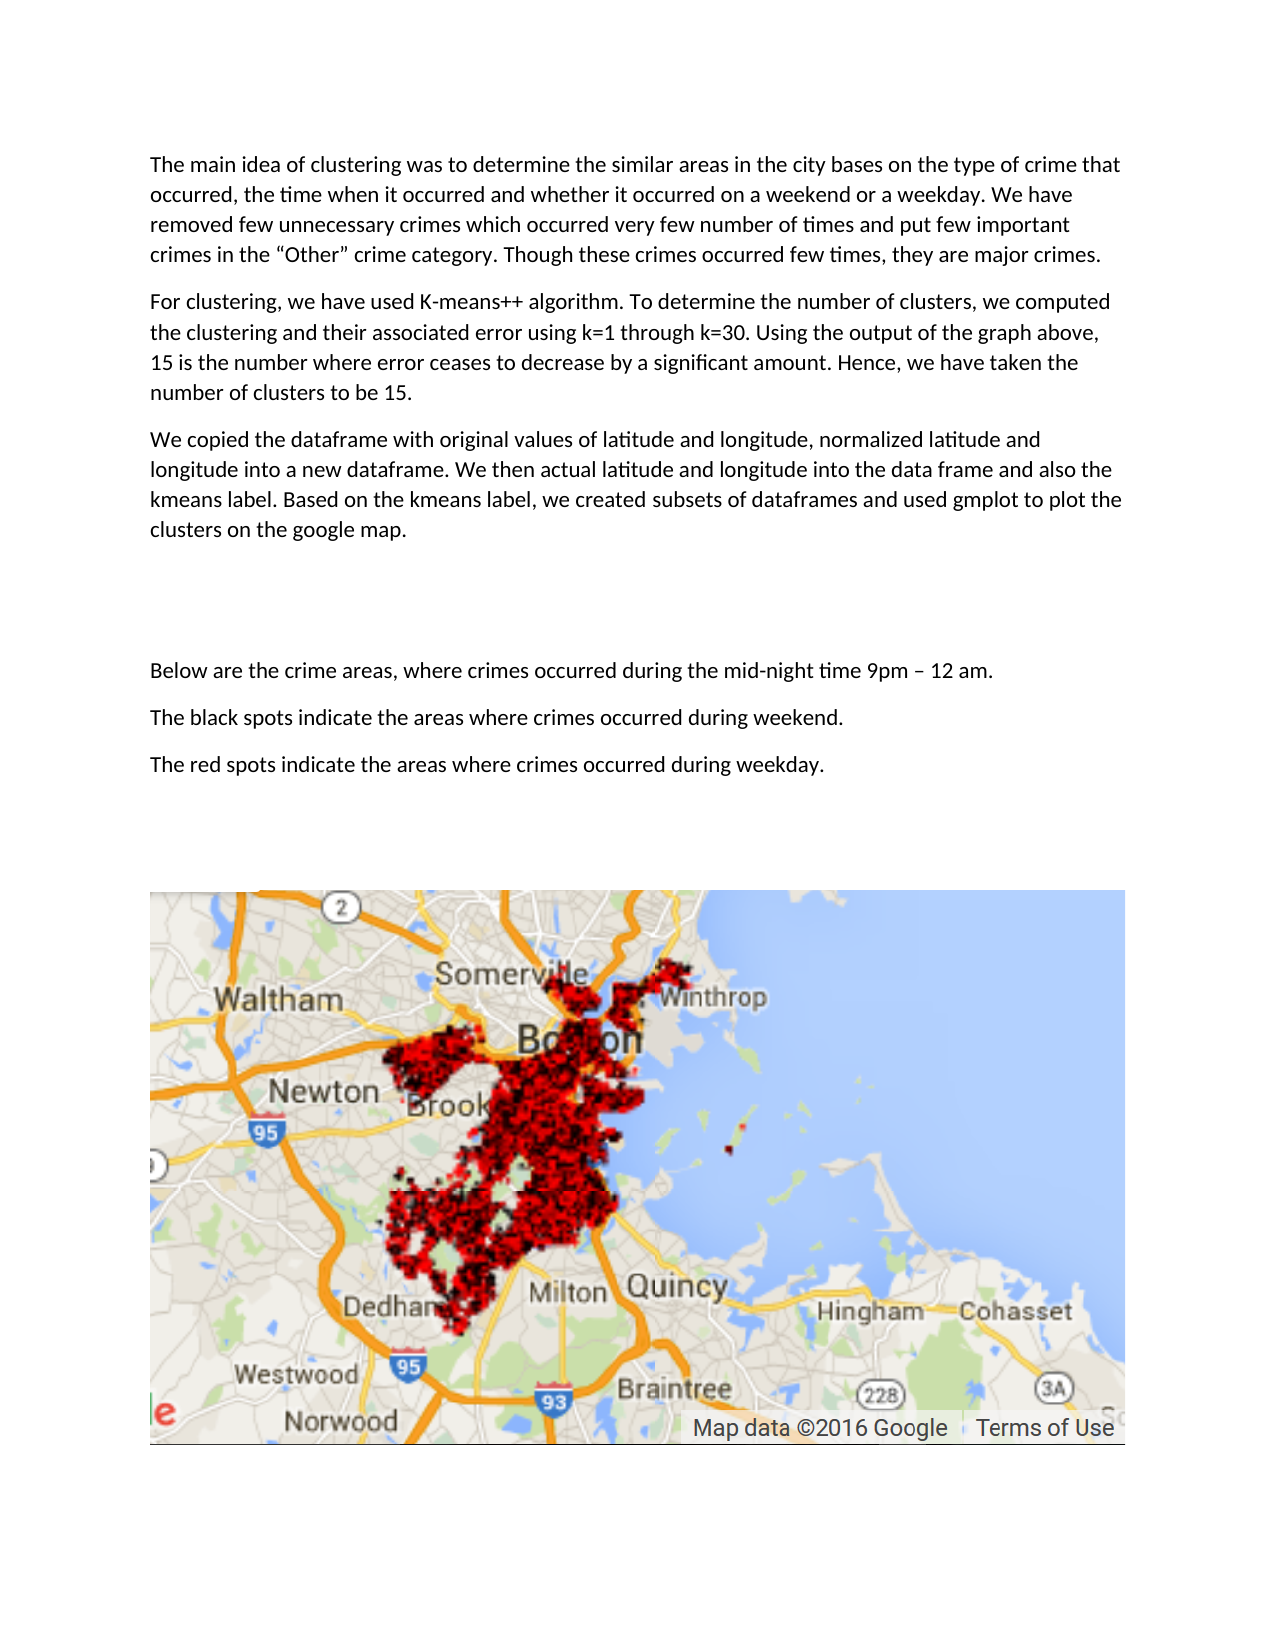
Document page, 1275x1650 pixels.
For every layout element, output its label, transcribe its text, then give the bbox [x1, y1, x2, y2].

text The main idea of clustering was to determine the similar areas in the city bases on the type of crime that occurred, the time when it occurred and whether it occurred on a weekend or a weekday. We have removed few unnecessary crimes which occurred very few number of times and put few important crimes in the “Other” crime category. Though these crimes occurred few times, they are major crimes. [150, 150, 1125, 269]
text Below are the crime areas, where crimes occurred during the mid-night time 9pm – 12 am. [150, 656, 1125, 684]
text For clustering, we have used K-means++ algorithm. To determine the number of clusters, we computed the clustering and their associated error using k=1 through k=30. Using the output of the graph above, 15 is the number where error ceases to decrease by a significant amount. Hence, we have taken the number of clusters to be 15. [150, 287, 1125, 406]
text The red spots indicate the areas where crimes occurred during weekday. [150, 750, 1125, 778]
text We copied the dataframe with original values of latitude and longitude, normalized latitude and longitude into a new dataframe. We then actual latitude and longitude into the data frame and also the kmeans label. Based on the kmeans label, we created subsets of dataframes and used gmplot to plot the clusters on the google map. [150, 425, 1125, 544]
picture [150, 890, 1125, 1445]
text The black spots indicate the areas where crimes occurred during weekend. [150, 703, 1125, 731]
